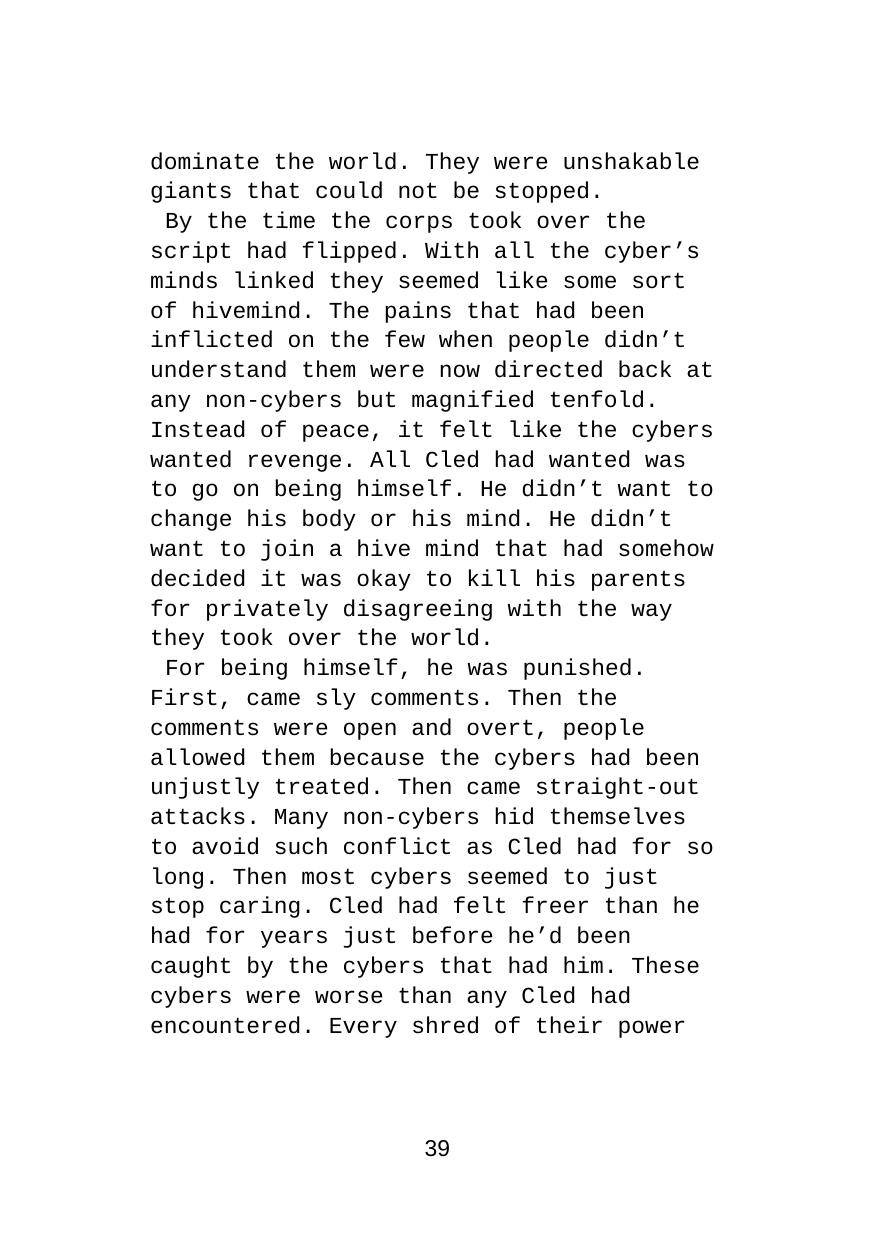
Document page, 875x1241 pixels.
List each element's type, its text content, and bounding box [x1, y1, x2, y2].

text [150, 656, 724, 1040]
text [150, 150, 724, 206]
text By the time the corps took over the script had flipped. With all the cyber’s minds linked they seemed like some sort of hivemind. The pains that had been inflicted on the few when people didn’t understand them were now directed back at any non-cybers but magnified tenfold. Instead of peace, it felt like the cybers wanted revenge. All Cled had wanted was to go on being himself. He didn’t want to change his body or his mind. He didn’t want to join a hive mind that had somehow decided it was okay to kill his parents for privately disagreeing with the way they took over the world. [150, 209, 724, 653]
